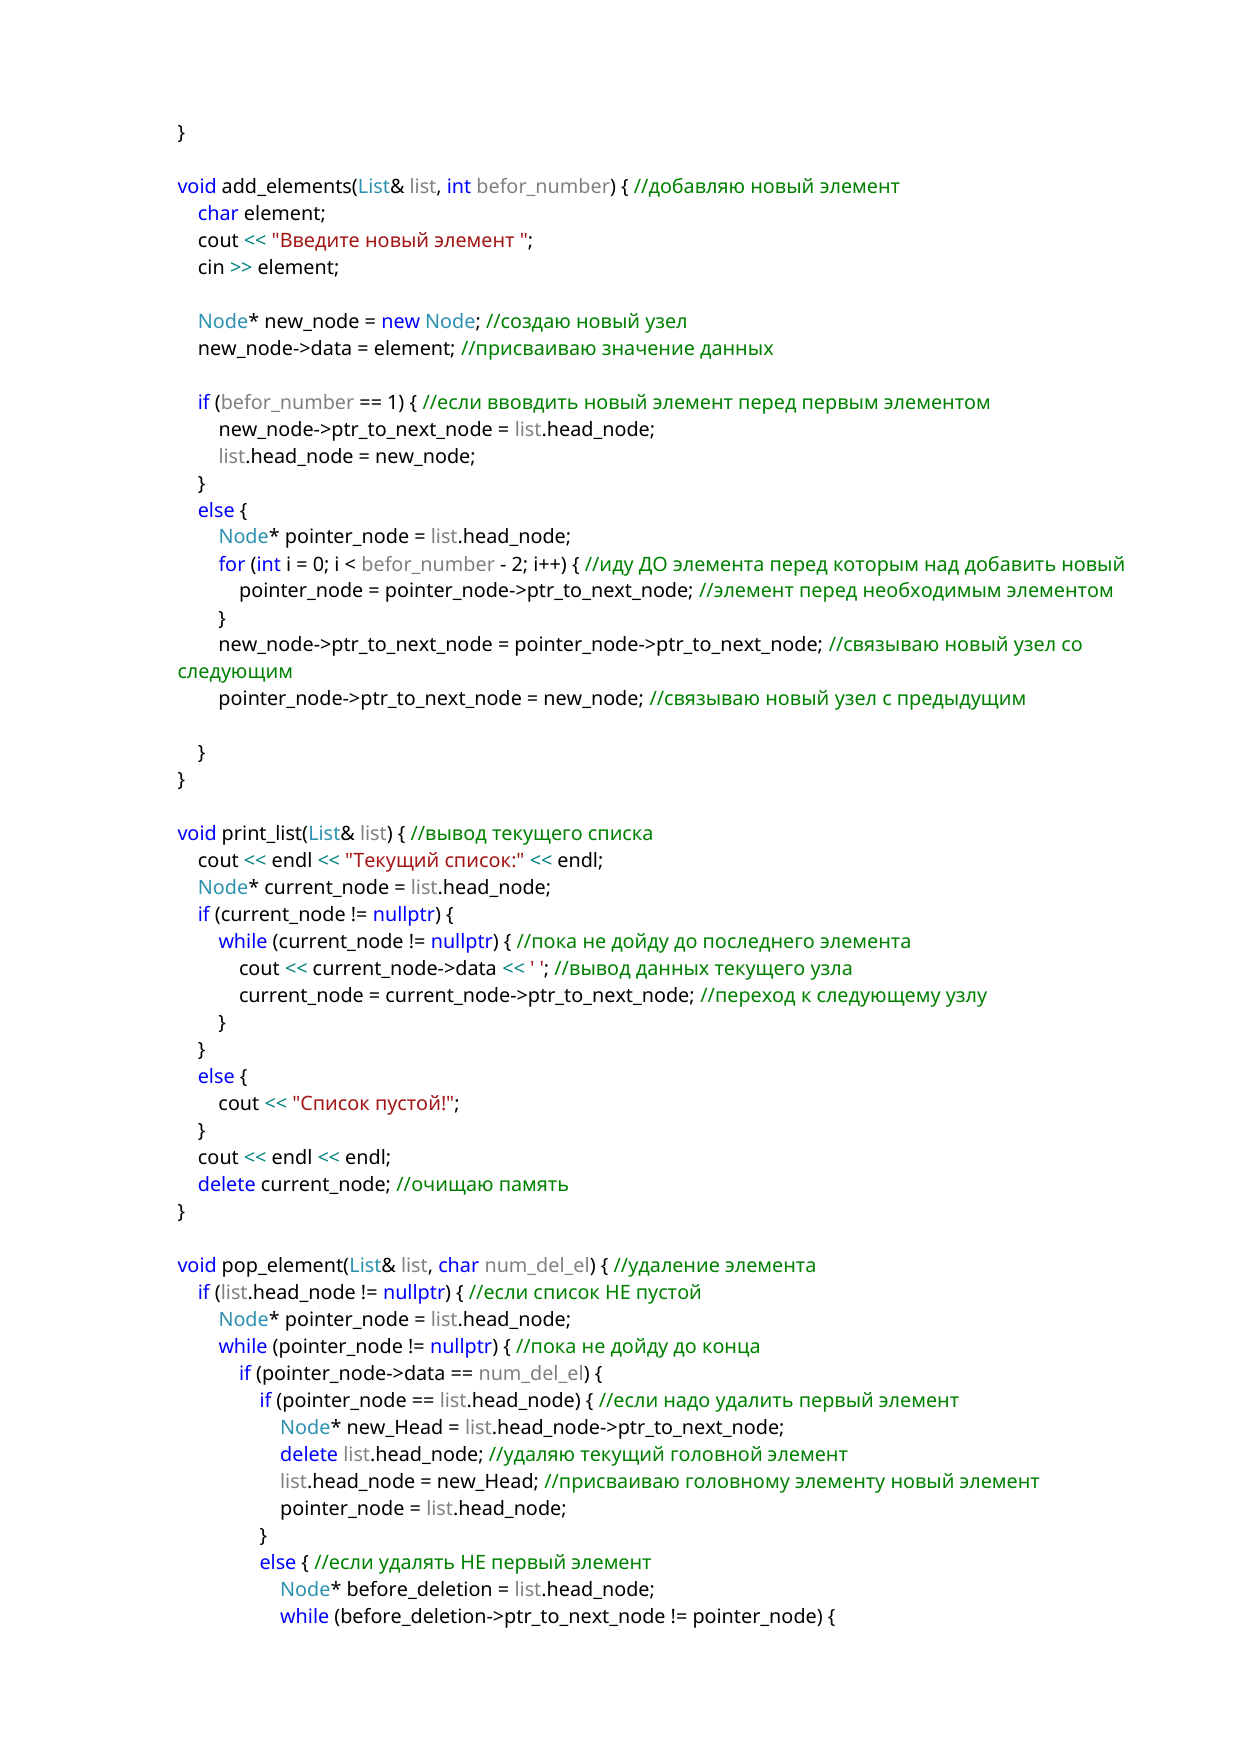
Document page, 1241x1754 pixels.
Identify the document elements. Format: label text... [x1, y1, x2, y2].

text pointer_node = list.head_node; [177, 1494, 1152, 1521]
text while (pointer_node != nullptr) { //пока не дойду до конца [177, 1332, 1152, 1359]
text } [177, 469, 1152, 496]
text if (list.head_node != nullptr) { //если список НЕ пустой [177, 1278, 1152, 1305]
text } [177, 766, 1152, 793]
text } [177, 118, 1152, 145]
text } [177, 1521, 1152, 1548]
text delete list.head_node; //удаляю текущий головной элемент [177, 1440, 1152, 1467]
text while (current_node != nullptr) { //пока не дойду до последнего элемента [177, 927, 1152, 954]
text delete current_node; //очищаю память [177, 1170, 1152, 1197]
text char element; [177, 199, 1152, 226]
text current_node = current_node->ptr_to_next_node; //переход к следующему узлу [177, 981, 1152, 1008]
text cout << endl << endl; [177, 1143, 1152, 1170]
text cout << "Введите новый элемент "; [177, 226, 1152, 253]
text list.head_node = new_node; [177, 442, 1152, 469]
text if (pointer_node->data == num_del_el) { [177, 1359, 1152, 1386]
text Node* pointer_node = list.head_node; [177, 1305, 1152, 1332]
text Node* new_node = new Node; //создаю новый узел [177, 307, 1152, 334]
text cout << endl << "Текущий список:" << endl; [177, 847, 1152, 873]
text new_node->data = element; //присваиваю значение данных [177, 334, 1152, 361]
text Node* before_deletion = list.head_node; [177, 1575, 1152, 1602]
text else { [177, 1062, 1152, 1089]
text for (int i = 0; i < befor_number - 2; i++) { //иду ДО элемента перед которым над добавить новый [177, 550, 1152, 577]
text else { //если удалять НЕ первый элемент [177, 1548, 1152, 1575]
text new_node->ptr_to_next_node = pointer_node->ptr_to_next_node; //связываю новый узел со следующим [177, 631, 1152, 685]
text cin >> element; [177, 253, 1152, 280]
text } [177, 1116, 1152, 1143]
text if (befor_number == 1) { //если ввовдить новый элемент перед первым элементом [177, 388, 1152, 415]
text } [177, 739, 1152, 766]
text Node* pointer_node = list.head_node; [177, 523, 1152, 550]
text if (current_node != nullptr) { [177, 901, 1152, 927]
text new_node->ptr_to_next_node = list.head_node; [177, 415, 1152, 442]
text cout << current_node->data << ' '; //вывод данных текущего узла [177, 954, 1152, 981]
text Node* new_Head = list.head_node->ptr_to_next_node; [177, 1413, 1152, 1440]
text } [177, 1197, 1152, 1224]
text while (before_deletion->ptr_to_next_node != pointer_node) { [177, 1602, 1152, 1629]
text pointer_node->ptr_to_next_node = new_node; //связываю новый узел с предыдущим [177, 685, 1152, 712]
text void print_list(List& list) { //вывод текущего списка [177, 819, 1152, 847]
text void add_elements(List& list, int befor_number) { //добавляю новый элемент [177, 172, 1152, 199]
text cout << "Список пустой!"; [177, 1089, 1152, 1116]
text } [177, 604, 1152, 631]
text void pop_element(List& list, char num_del_el) { //удаление элемента [177, 1251, 1152, 1278]
text } [177, 1008, 1152, 1035]
text pointer_node = pointer_node->ptr_to_next_node; //элемент перед необходимым элементом [177, 577, 1152, 604]
text } [177, 1035, 1152, 1062]
text Node* current_node = list.head_node; [177, 873, 1152, 901]
text list.head_node = new_Head; //присваиваю головному элементу новый элемент [177, 1467, 1152, 1494]
text if (pointer_node == list.head_node) { //если надо удалить первый элемент [177, 1386, 1152, 1413]
text else { [177, 496, 1152, 523]
